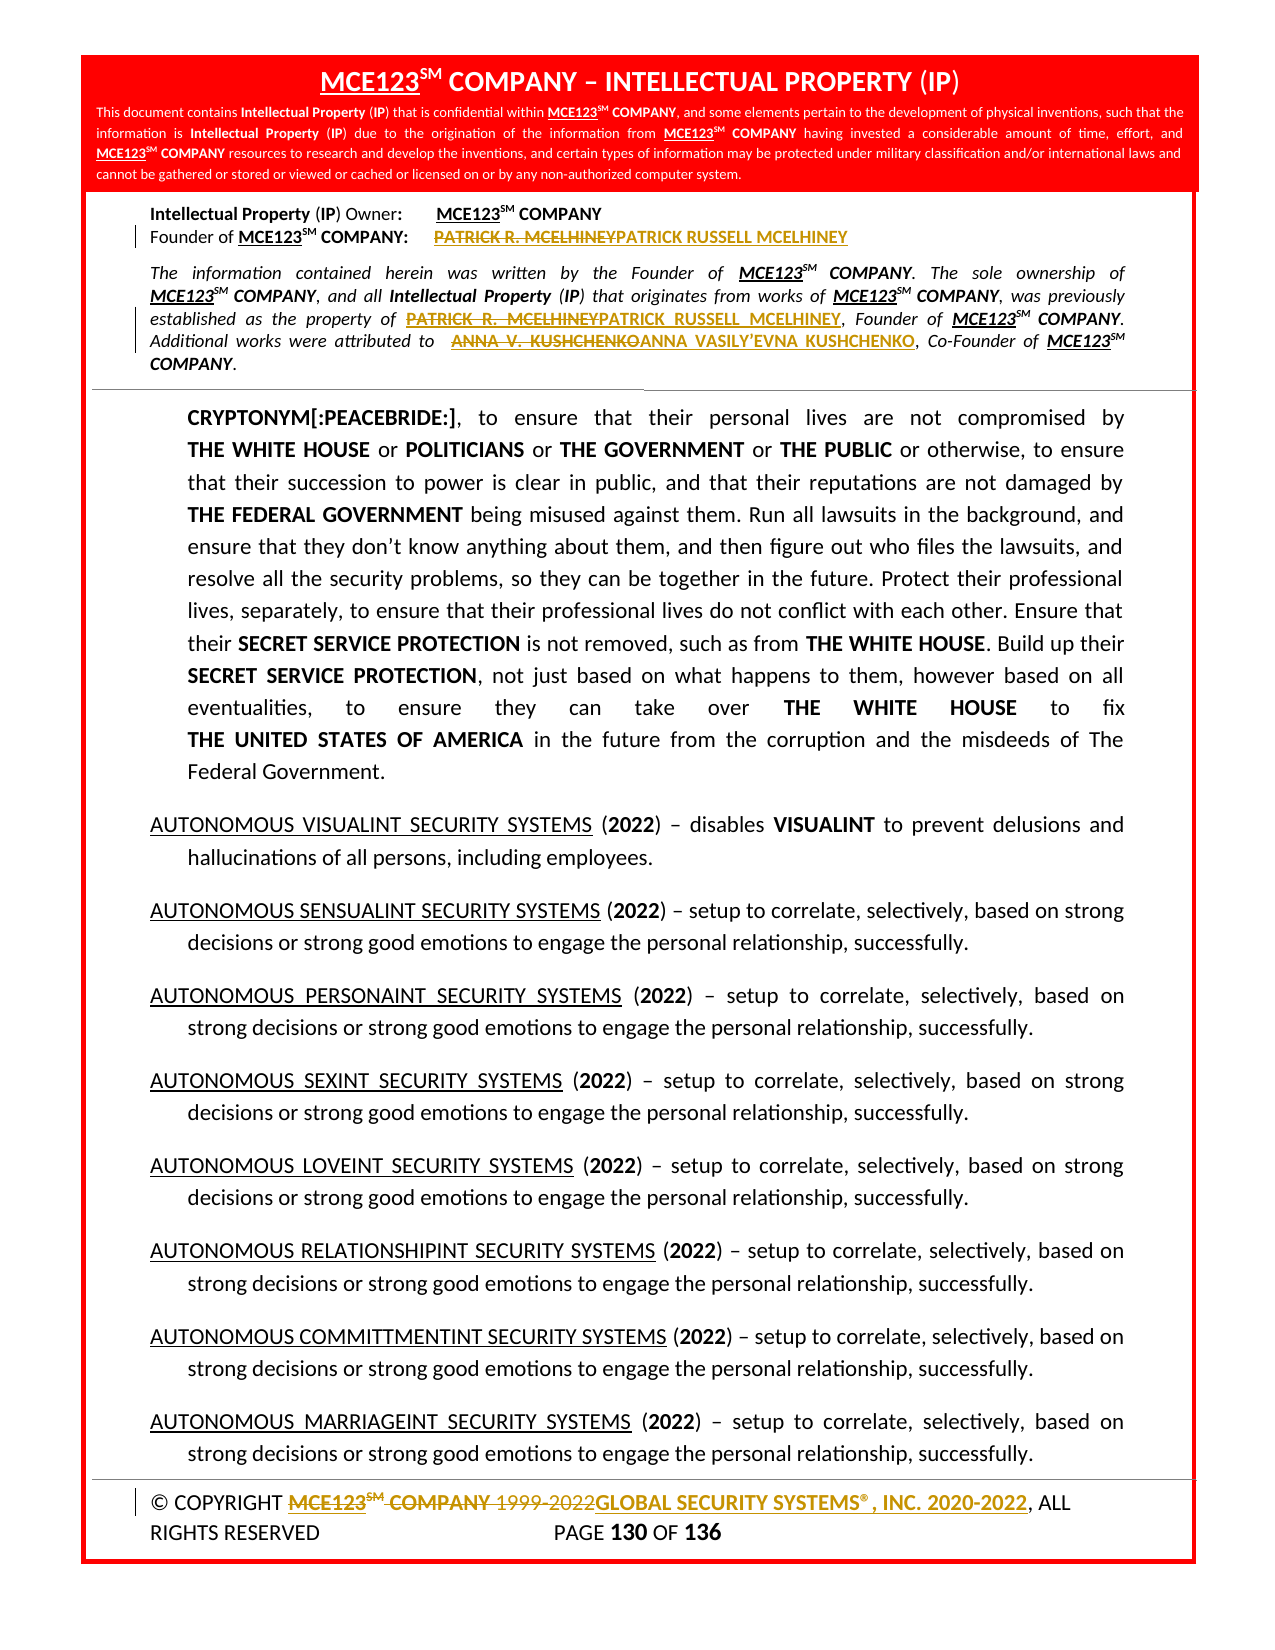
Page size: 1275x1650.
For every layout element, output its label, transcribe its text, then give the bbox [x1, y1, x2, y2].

text AUTONOMOUS MARRIAGEINT SECURITY SYSTEMS (2022) – setup to correlate, selectively, based on strong decisions or strong good emotions to engage the personal relationship, successfully. [150, 1407, 1125, 1467]
text AUTONOMOUS COMMITTMENTINT SECURITY SYSTEMS (2022) – setup to correlate, selectively, based on strong decisions or strong good emotions to engage the personal relationship, successfully. [150, 1322, 1125, 1382]
text AUTONOMOUS SENSUALINT SECURITY SYSTEMS (2022) – setup to correlate, selectively, based on strong decisions or strong good emotions to engage the personal relationship, successfully. [150, 896, 1125, 956]
text AUTONOMOUS LOVEINT SECURITY SYSTEMS (2022) – setup to correlate, selectively, based on strong decisions or strong good emotions to engage the personal relationship, successfully. [150, 1151, 1125, 1212]
text AUTONOMOUS SEXINT SECURITY SYSTEMS (2022) – setup to correlate, selectively, based on strong decisions or strong good emotions to engage the personal relationship, successfully. [150, 1066, 1125, 1126]
text AUTONOMOUS PERSONAINT SECURITY SYSTEMS (2022) – setup to correlate, selectively, based on strong decisions or strong good emotions to engage the personal relationship, successfully. [150, 981, 1125, 1041]
text AUTONOMOUS VISUALINT SECURITY SYSTEMS (2022) – disables VISUALINT to prevent delusions and hallucinations of all persons, including employees. [150, 811, 1125, 871]
text AUTONOMOUS RELATIONSHIPINT SECURITY SYSTEMS (2022) – setup to correlate, selectively, based on strong decisions or strong good emotions to engage the personal relationship, successfully. [150, 1237, 1125, 1297]
